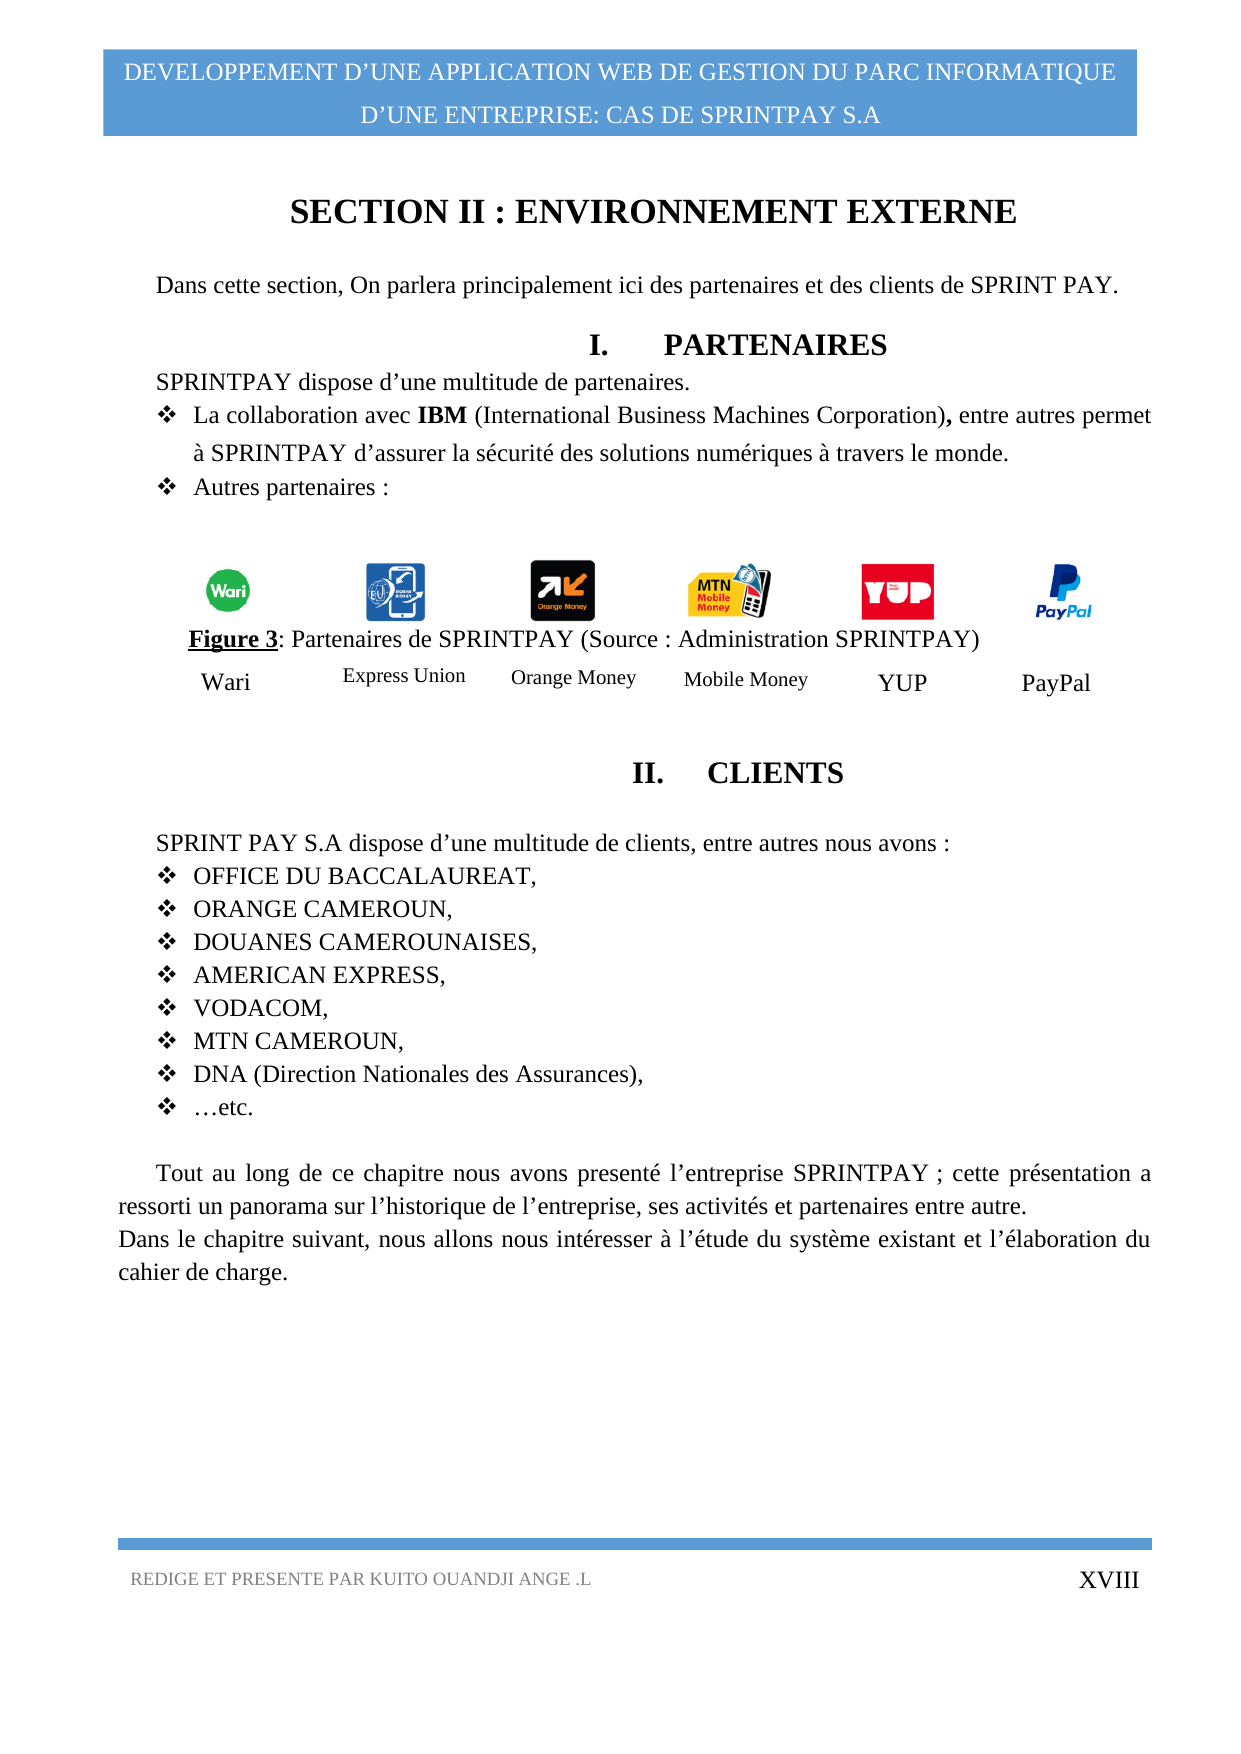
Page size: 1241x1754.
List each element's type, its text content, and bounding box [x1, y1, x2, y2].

text Dans cette section, On parlera principalement ici des partenaires et des clients de SPRINT PAY. [119, 270, 1152, 299]
subtitle PARTENAIRES [324, 326, 1152, 362]
list VODACOM, [156, 993, 1152, 1022]
list DNA (Direction Nationales des Assurances), [156, 1059, 1152, 1088]
list …etc. [156, 1092, 1152, 1121]
subtitle SECTION II : ENVIRONNEMENT EXTERNE [156, 191, 1152, 231]
list Autres partenaires : [156, 472, 1152, 501]
text SPRINTPAY dispose d’une multitude de partenaires. [119, 367, 1152, 396]
picture [172, 537, 1114, 651]
subtitle CLIENTS [324, 754, 1152, 790]
list OFFICE DU BACCALAUREAT, [156, 861, 1152, 890]
list AMERICAN EXPRESS, [156, 960, 1152, 989]
text Dans le chapitre suivant, nous allons nous intéresser à l’étude du système existant et l’élaboration du cahier de charge. [118, 1224, 1152, 1286]
list ORANGE CAMEROUN, [156, 894, 1152, 923]
text Tout au long de ce chapitre nous avons presenté l’entreprise SPRINTPAY ; cette présentation a ressorti un panorama sur l’historique de l’entreprise, ses activités et partenaires entre autre. [118, 1158, 1152, 1220]
list La collaboration avec IBM (International Business Machines Corporation), entre autres permet à SPRINTPAY d’assurer la sécurité des solutions numériques à travers le monde. [156, 400, 1152, 467]
list DOUANES CAMEROUNAISES, [156, 927, 1152, 956]
list MTN CAMEROUN, [156, 1026, 1152, 1055]
text SPRINT PAY S.A dispose d’une multitude de clients, entre autres nous avons : [118, 828, 1152, 857]
